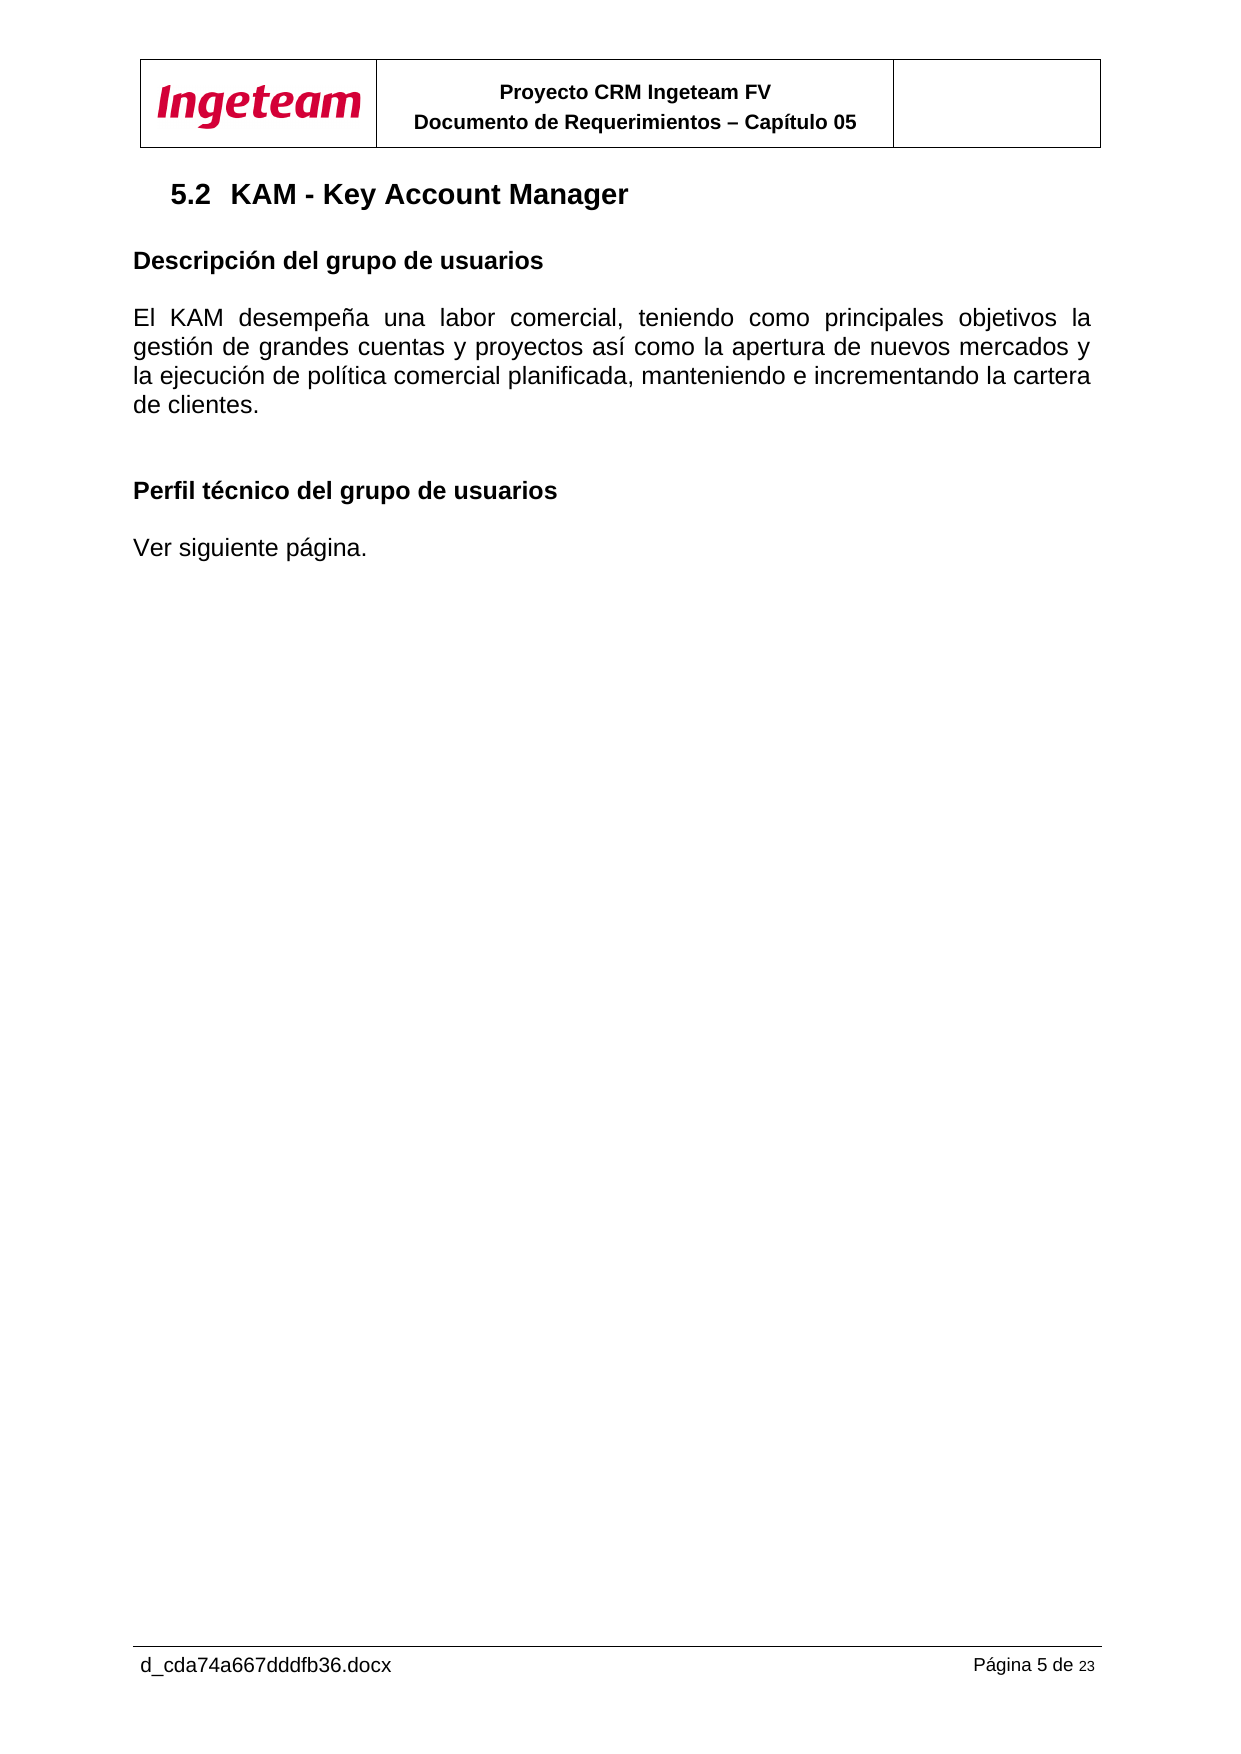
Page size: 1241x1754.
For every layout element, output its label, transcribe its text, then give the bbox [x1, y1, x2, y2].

text Descripción del grupo de usuarios [133, 246, 1092, 274]
text Perfil técnico del grupo de usuarios [133, 476, 1092, 504]
text Ver siguiente página. [133, 533, 1092, 562]
text El KAM desempeña una labor comercial, teniendo como principales objetivos la gestión de grandes cuentas y proyectos así como la apertura de nuevos mercados y la ejecución de política comercial planificada, manteniendo e incrementando la cartera de clientes. [133, 303, 1092, 418]
subtitle KAM - Key Account Manager [170, 177, 1092, 211]
picture [157, 85, 361, 129]
